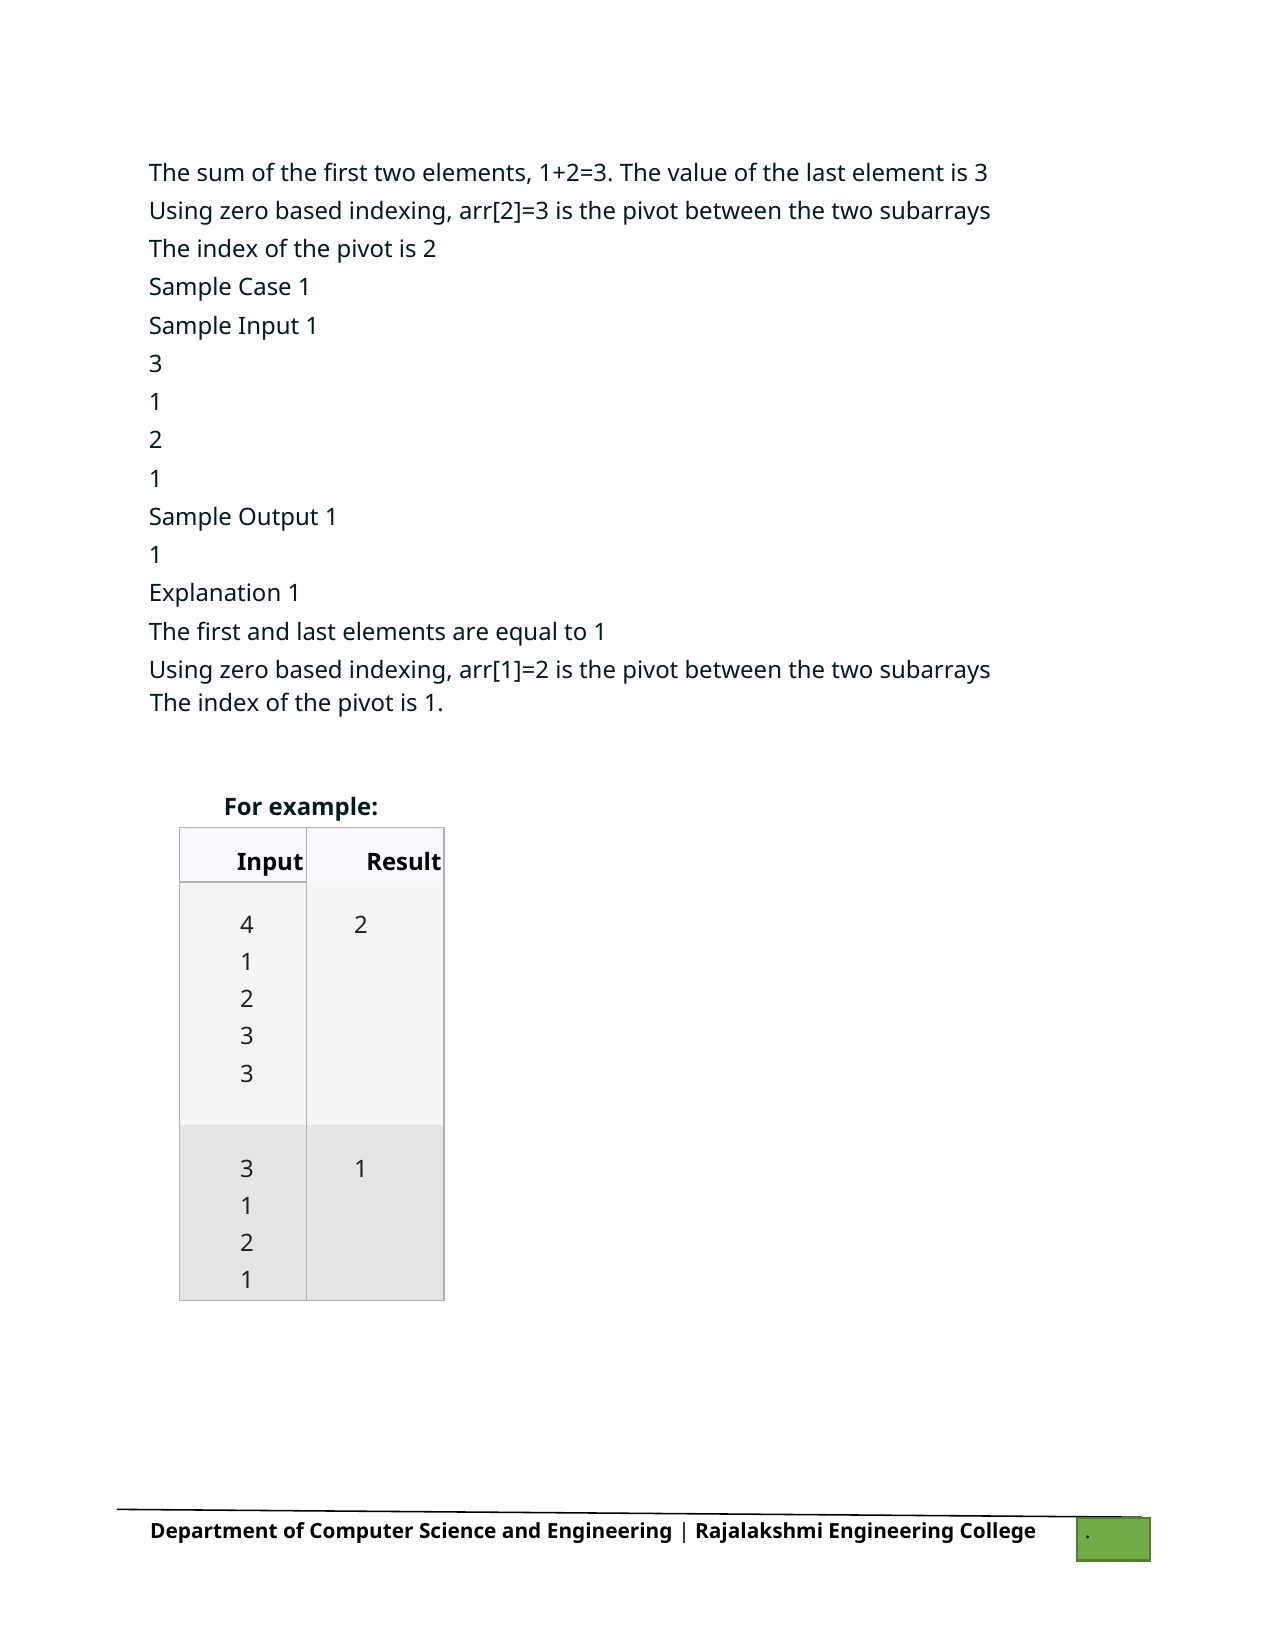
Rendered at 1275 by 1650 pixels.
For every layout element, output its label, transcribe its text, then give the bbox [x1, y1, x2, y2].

table_cell 1 [307, 1135, 443, 1300]
text Sample Input 1 [148, 308, 1256, 341]
text Sample Output 1 [148, 499, 1256, 532]
text Using zero based indexing, arr[1]=2 is the pivot between the two subarrays The index of the pivot is 1. [148, 652, 1031, 719]
text Explanation 1 [148, 576, 1256, 609]
table_header Input [180, 828, 306, 881]
text Using zero based indexing, arr[2]=3 is the pivot between the two subarrays [148, 194, 1256, 226]
text 2 [148, 423, 1256, 456]
text 1 [148, 461, 1256, 494]
text 1 [148, 538, 1256, 570]
text 3 [148, 347, 1256, 379]
text The sum of the first two elements, 1+2=3. The value of the last element is 3 [148, 156, 1256, 188]
table_cell 3 1 2 1 [180, 1135, 306, 1300]
text 1 [148, 385, 1256, 417]
table_cell 2 [307, 891, 443, 1125]
text The index of the pivot is 2 [148, 232, 1256, 264]
table_header Result [307, 828, 443, 881]
text For example: [223, 789, 1256, 822]
text Sample Case 1 [148, 270, 1256, 303]
table_cell 4 1 2 3 3 [180, 883, 306, 1125]
text The first and last elements are equal to 1 [148, 614, 1256, 647]
